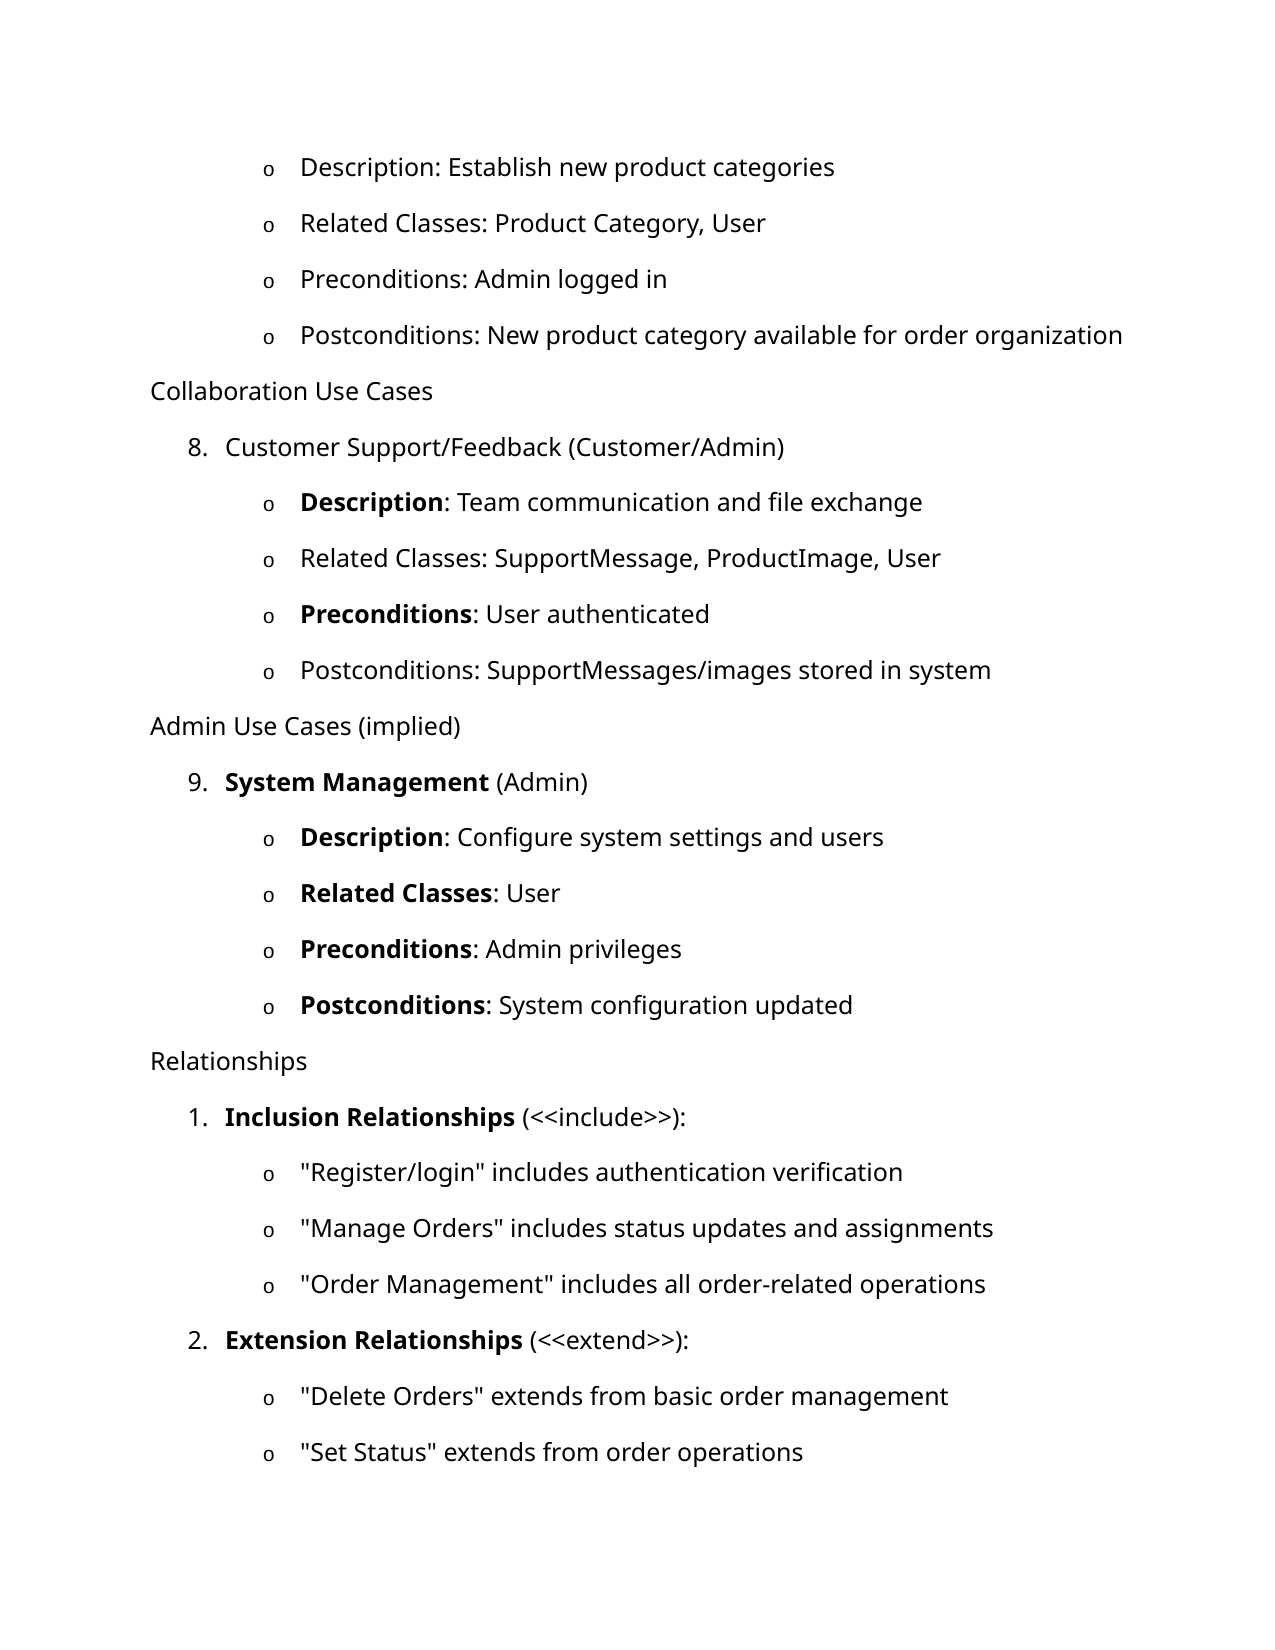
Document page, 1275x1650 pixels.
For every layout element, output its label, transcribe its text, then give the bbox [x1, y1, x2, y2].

list Inclusion Relationships (<<include>>): [187, 1099, 1125, 1133]
list Postconditions: New product category available for order organization [262, 317, 1125, 352]
list "Delete Orders" extends from basic order management [262, 1378, 1125, 1412]
list Description: Establish new product categories [262, 150, 1125, 184]
list Description: Team communication and file exchange [262, 485, 1125, 519]
list Postconditions: System configuration updated [262, 987, 1125, 1022]
list Customer Support/Feedback (Customer/Admin) [187, 429, 1125, 463]
list Related Classes: User [262, 876, 1125, 910]
list "Register/login" includes authentication verification [262, 1155, 1125, 1189]
list Extension Relationships (<<extend>>): [187, 1322, 1125, 1357]
list Related Classes: Product Category, User [262, 206, 1125, 240]
list "Order Management" includes all order-related operations [262, 1267, 1125, 1301]
list Postconditions: SupportMessages/images stored in system [262, 652, 1125, 687]
list Preconditions: Admin privileges [262, 932, 1125, 966]
list "Set Status" extends from order operations [262, 1434, 1125, 1468]
list Preconditions: Admin logged in [262, 262, 1125, 296]
text Collaboration Use Cases [150, 373, 1125, 407]
list Preconditions: User authenticated [262, 597, 1125, 631]
list "Manage Orders" includes status updates and assignments [262, 1211, 1125, 1245]
text Relationships [150, 1043, 1125, 1077]
text Admin Use Cases (implied) [150, 708, 1125, 742]
list Related Classes: SupportMessage, ProductImage, User [262, 541, 1125, 575]
list System Management (Admin) [187, 764, 1125, 798]
list Description: Configure system settings and users [262, 820, 1125, 854]
